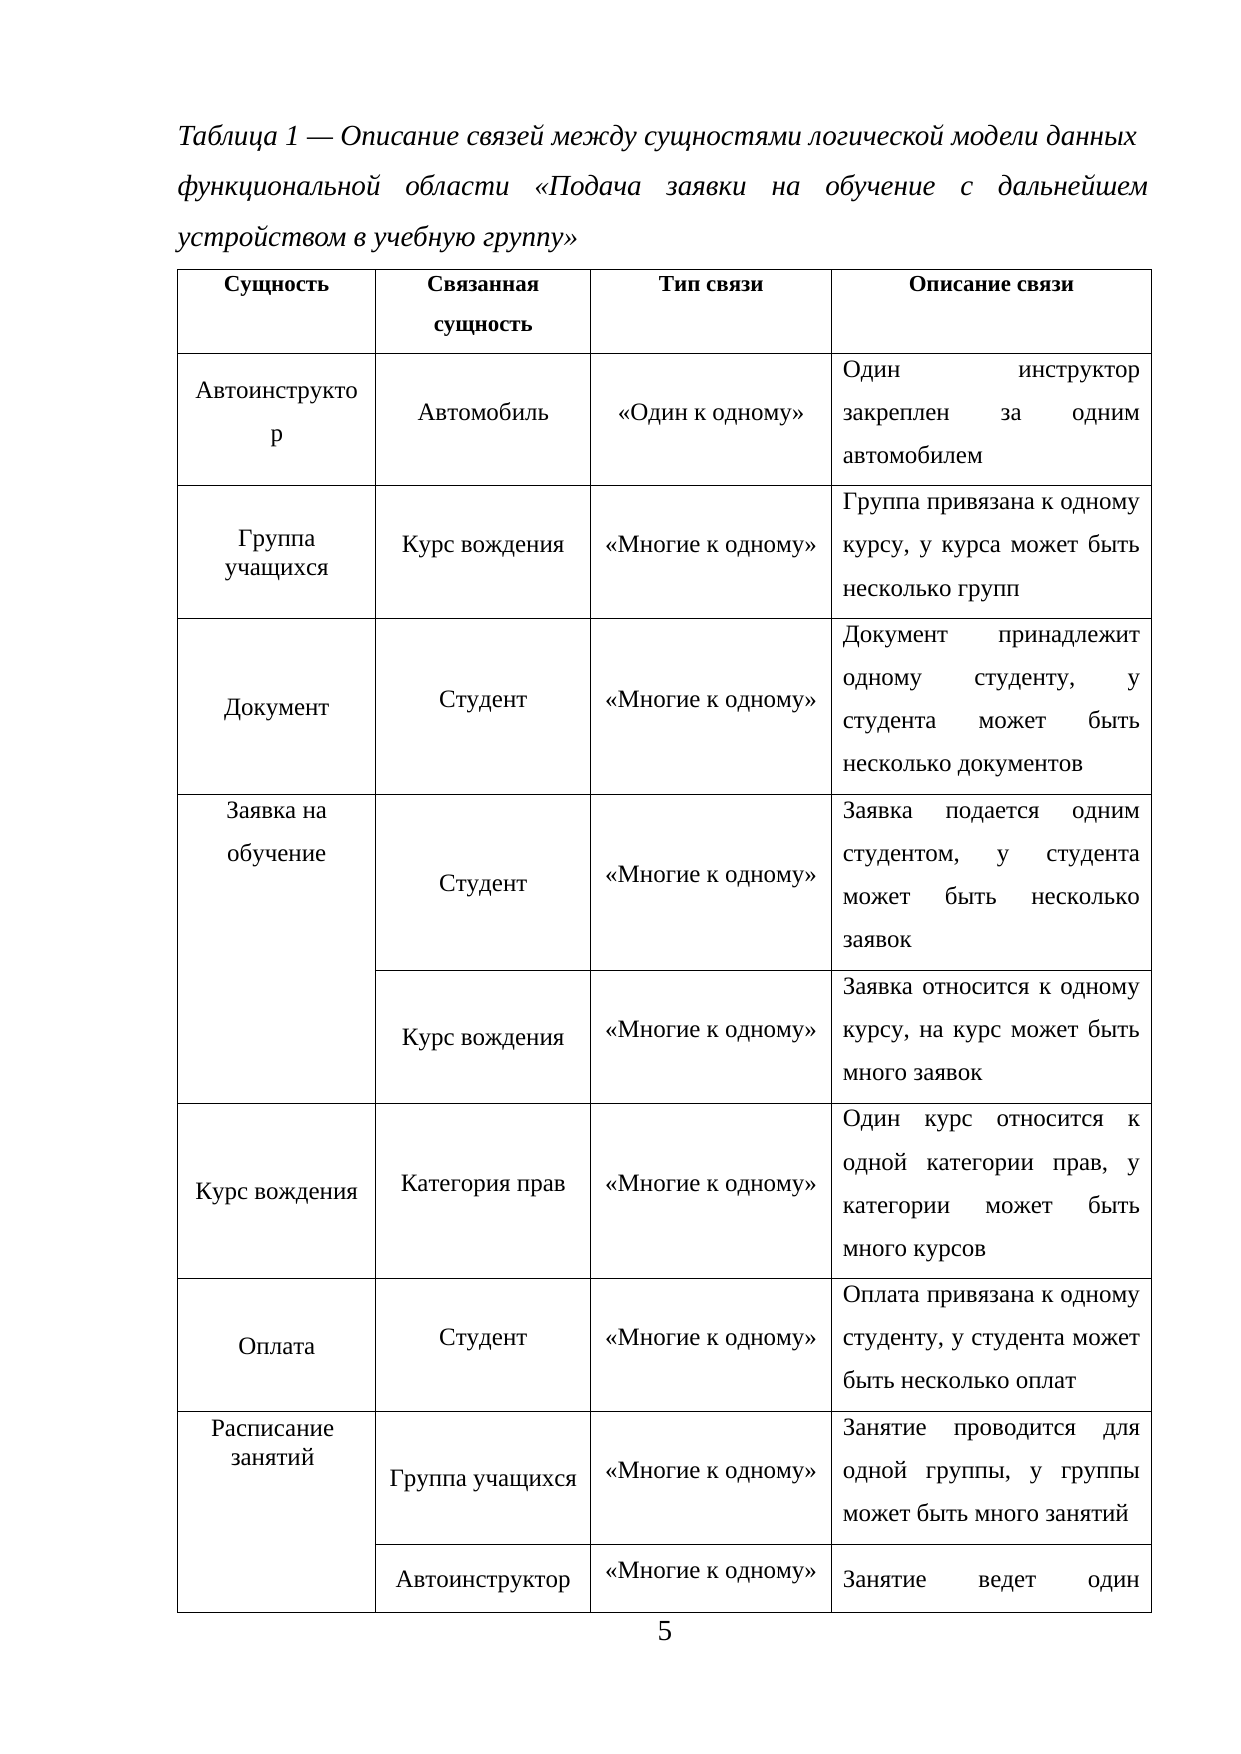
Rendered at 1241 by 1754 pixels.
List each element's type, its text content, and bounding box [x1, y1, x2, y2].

table_header Связанная сущность [376, 270, 590, 353]
table_cell Категория прав [376, 1104, 590, 1278]
table_cell «Многие к одному» [591, 1545, 831, 1612]
table_cell Занятие проводится для одной группы, у группы может быть много занятий [832, 1412, 1151, 1544]
table_cell Документ [178, 619, 375, 794]
table_cell Студент [376, 619, 590, 794]
table_cell Один курс относится к одной категории прав, у категории может быть много курсов [832, 1104, 1151, 1278]
table_cell Группа учащихся [376, 1412, 590, 1544]
table_cell «Многие к одному» [591, 795, 831, 970]
table_cell Автоинструктор [376, 1545, 590, 1612]
text функциональной области «Подача заявки на обучение с дальнейшем устройством в учебную группу» [177, 168, 1152, 252]
text Таблица 1 — Описание связей между сущностями логической модели данных [177, 118, 1152, 152]
table_cell Оплата [178, 1279, 375, 1411]
table_cell Курс вождения [376, 486, 590, 618]
table_cell Заявка подается одним студентом, у студента может быть несколько заявок [832, 795, 1151, 970]
table_cell Заявка на обучение [178, 795, 375, 1102]
table_cell Заявка относится к одному курсу, на курс может быть много заявок [832, 971, 1151, 1102]
table_cell «Многие к одному» [591, 619, 831, 794]
table_header Сущность [178, 270, 375, 353]
table_cell «Многие к одному» [591, 971, 831, 1102]
table_cell Автоинструктор [178, 354, 375, 485]
table_cell Группа учащихся [178, 486, 375, 618]
table_cell «Многие к одному» [591, 486, 831, 618]
table_header Описание связи [832, 270, 1151, 353]
table_cell «Многие к одному» [591, 1104, 831, 1278]
table_cell Студент [376, 1279, 590, 1411]
table_cell Оплата привязана к одному студенту, у студента может быть несколько оплат [832, 1279, 1151, 1411]
table_cell Автомобиль [376, 354, 590, 485]
table_cell Один инструктор закреплен за одним автомобилем [832, 354, 1151, 485]
table_cell Студент [376, 795, 590, 970]
table_header Тип связи [591, 270, 831, 353]
table_cell [178, 1412, 375, 1612]
table_cell Группа привязана к одному курсу, у курса может быть несколько групп [832, 486, 1151, 618]
table_cell «Многие к одному» [591, 1412, 831, 1544]
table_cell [832, 1545, 1151, 1612]
table_cell «Многие к одному» [591, 1279, 831, 1411]
table_cell Курс вождения [376, 971, 590, 1102]
table_cell Курс вождения [178, 1104, 375, 1278]
table_cell Документ принадлежит одному студенту, у студента может быть несколько документов [832, 619, 1151, 794]
table_cell «Один к одному» [591, 354, 831, 485]
